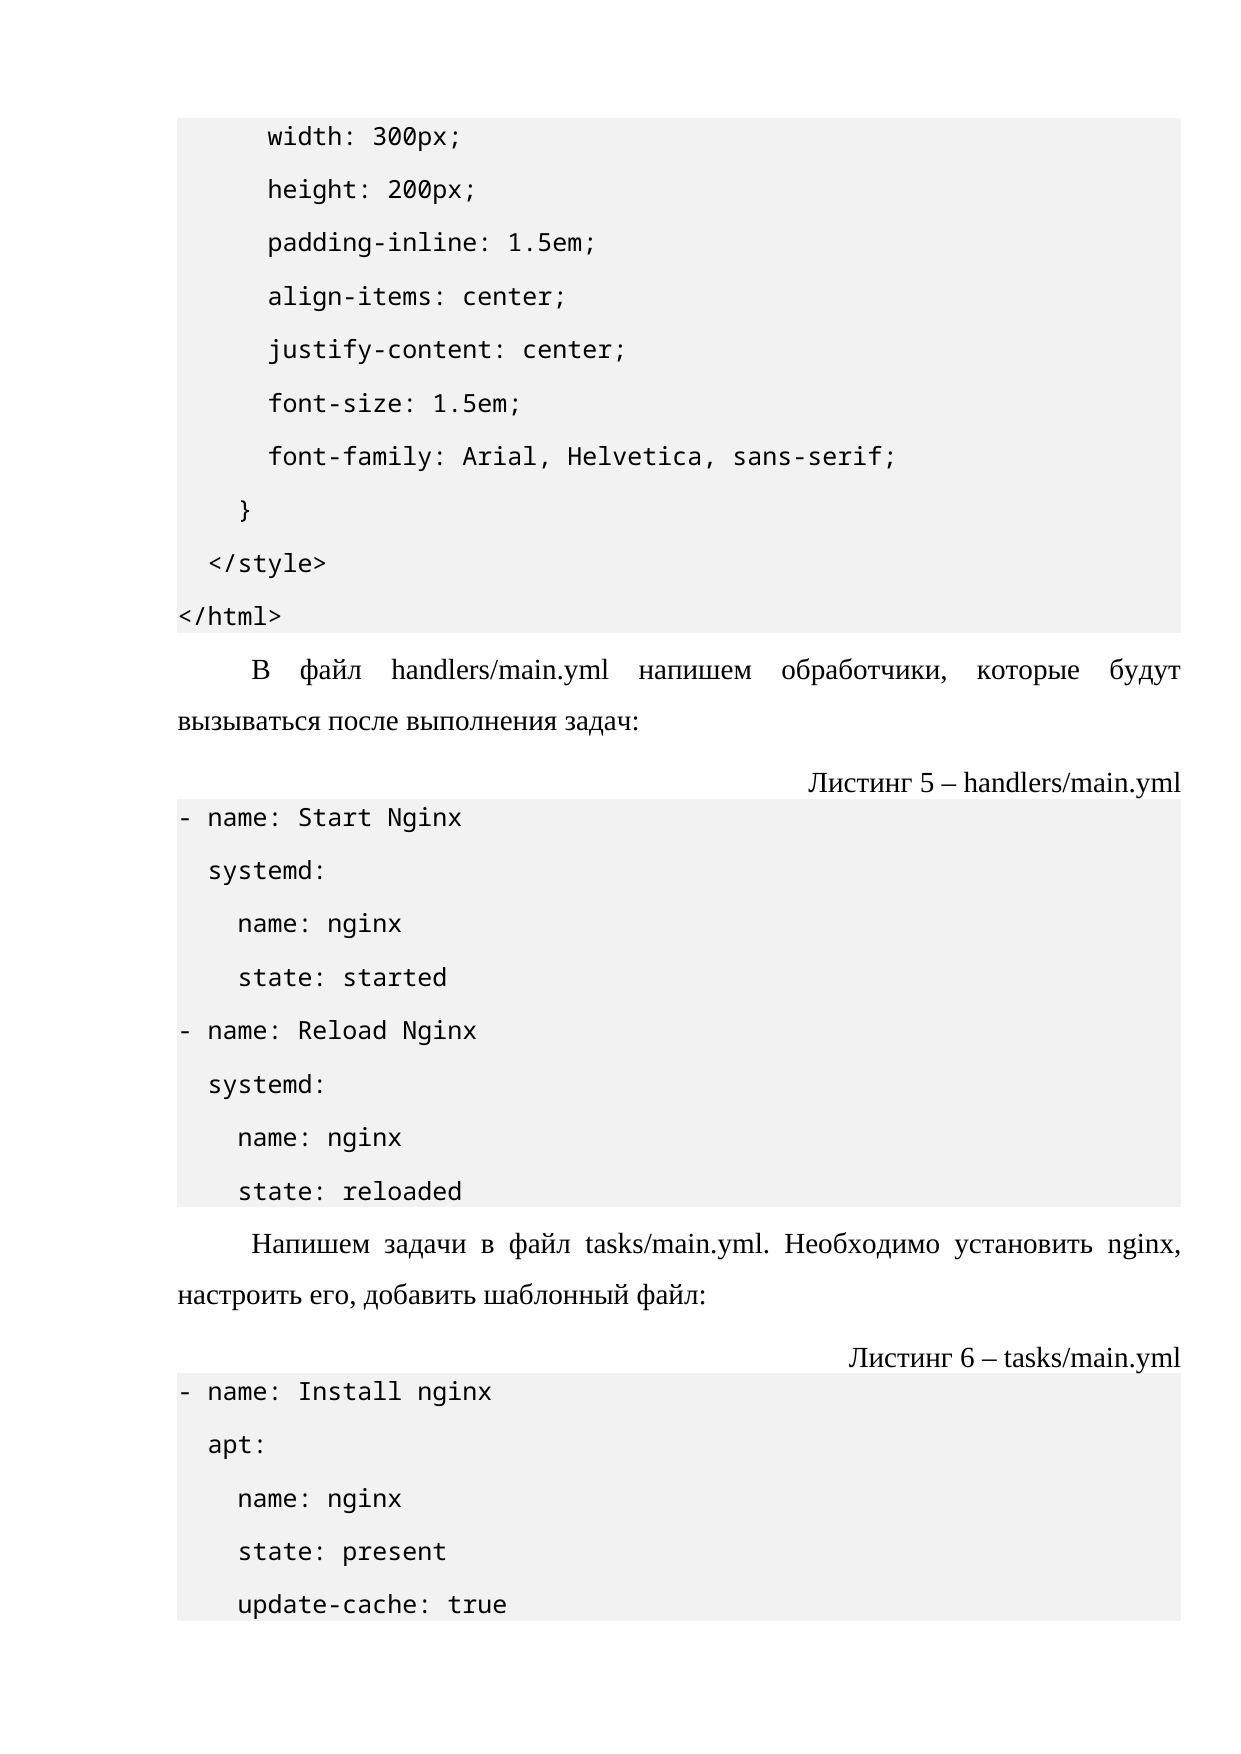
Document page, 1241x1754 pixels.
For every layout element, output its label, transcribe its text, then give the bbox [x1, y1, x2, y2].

text align-items: center; [177, 278, 1181, 312]
text state: reloaded [177, 1173, 1181, 1207]
text update-cache: true [177, 1587, 1181, 1621]
text В файл handlers/main.yml напишем обработчики, которые будут вызываться после выполнения задач: [177, 652, 1181, 736]
text - name: Start Nginx [177, 799, 1181, 833]
text - name: Install nginx [177, 1373, 1181, 1407]
text name: nginx [177, 1120, 1181, 1154]
text state: present [177, 1534, 1181, 1568]
text </style> [177, 546, 1181, 580]
text font-size: 1.5em; [177, 385, 1181, 419]
text Листинг 6 – tasks/main.yml [177, 1340, 1181, 1373]
text justify-content: center; [177, 332, 1181, 366]
text state: started [177, 959, 1181, 993]
text apt: [177, 1427, 1181, 1461]
text Листинг 5 – handlers/main.yml [177, 766, 1181, 799]
text } [177, 492, 1181, 526]
text padding-inline: 1.5em; [177, 225, 1181, 259]
text </html> [177, 599, 1181, 633]
text name: nginx [177, 906, 1181, 940]
text font-family: Arial, Helvetica, sans-serif; [177, 439, 1181, 473]
text height: 200px; [177, 172, 1181, 206]
text - name: Reload Nginx [177, 1013, 1181, 1047]
text name: nginx [177, 1480, 1181, 1514]
text systemd: [177, 1066, 1181, 1100]
text width: 300px; [177, 118, 1181, 152]
text systemd: [177, 853, 1181, 887]
text Напишем задачи в файл tasks/main.yml. Необходимо установить nginx, настроить его, добавить шаблонный файл: [177, 1227, 1181, 1311]
